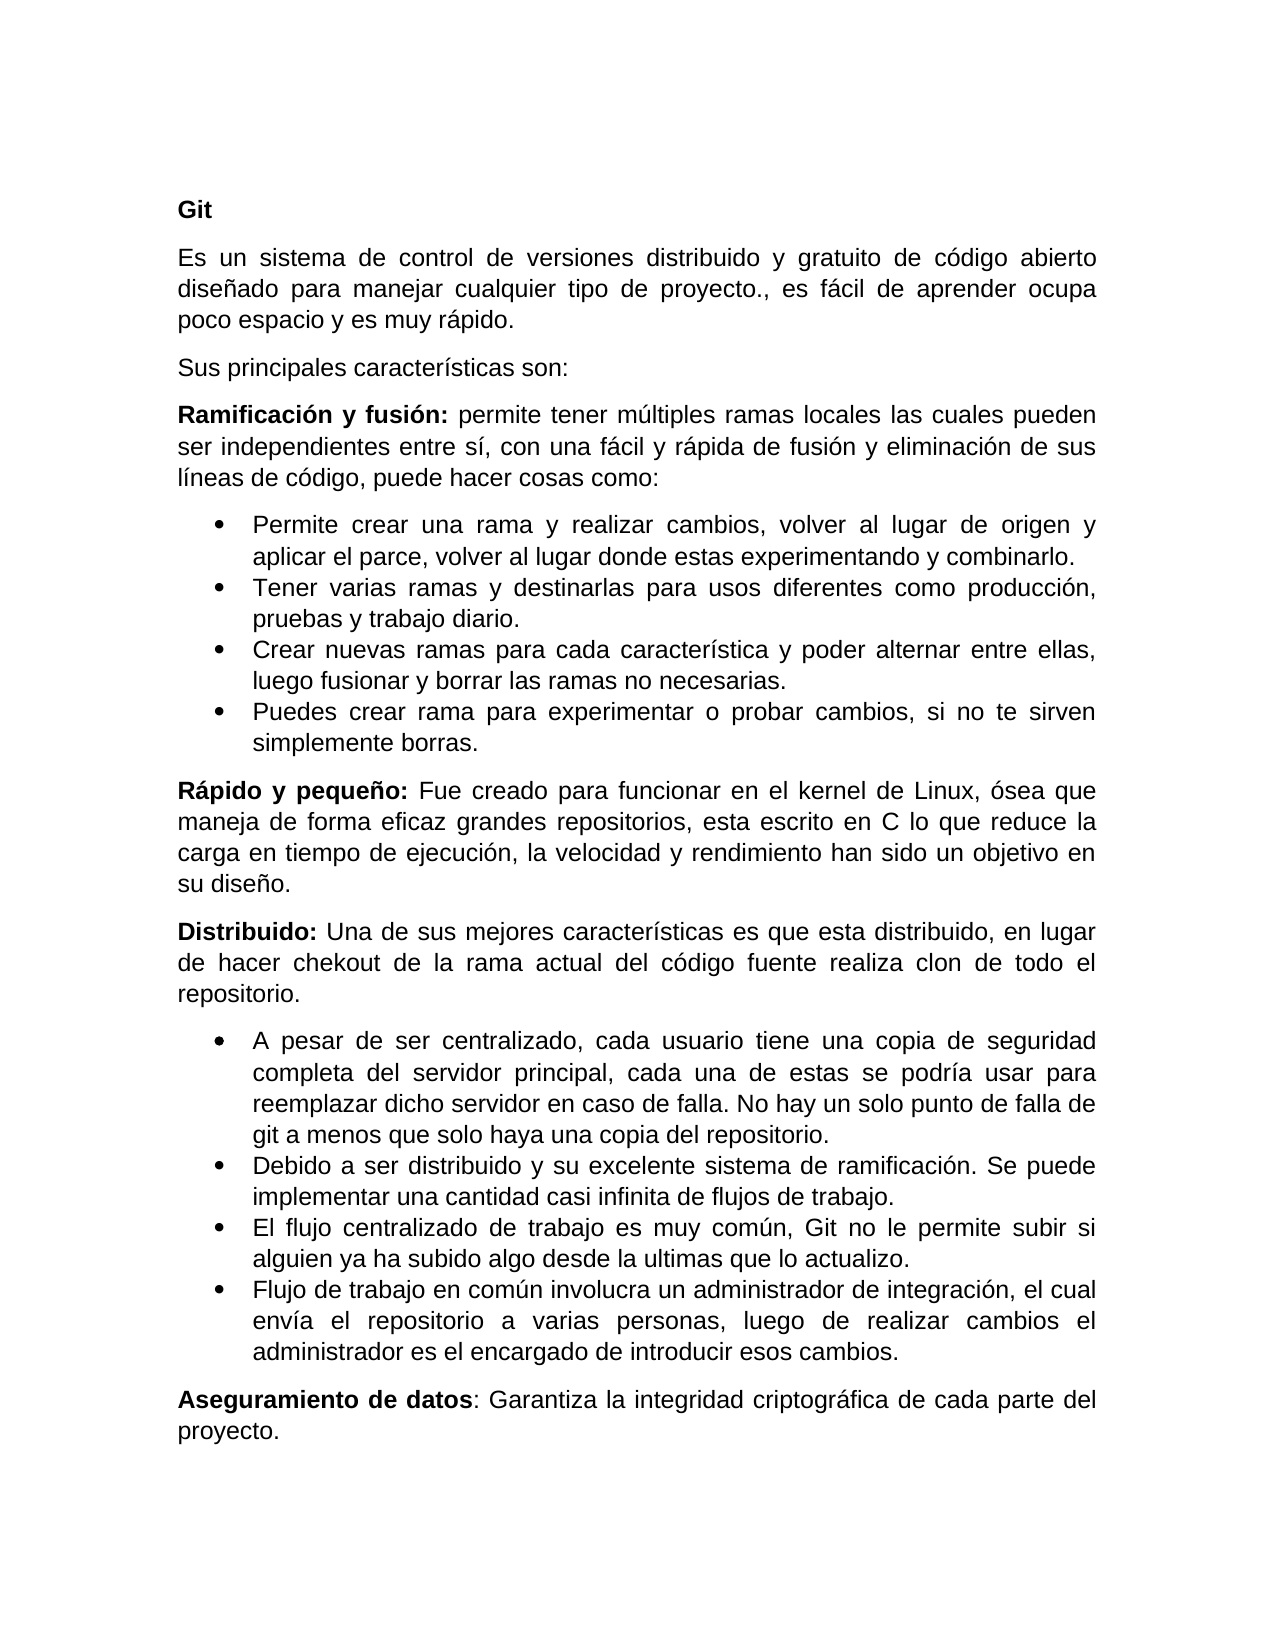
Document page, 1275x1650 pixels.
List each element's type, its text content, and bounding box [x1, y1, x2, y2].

list El flujo centralizado de trabajo es muy común, Git no le permite subir si alguien ya ha subido algo desde la ultimas que lo actualizo. [215, 1213, 1098, 1273]
text Aseguramiento de datos: Garantiza la integridad criptográfica de cada parte del proyecto. [177, 1385, 1098, 1445]
list Crear nuevas ramas para cada característica y poder alternar entre ellas, luego fusionar y borrar las ramas no necesarias. [215, 635, 1098, 694]
list Permite crear una rama y realizar cambios, volver al lugar de origen y aplicar el parce, volver al lugar donde estas experimentando y combinarlo. [215, 510, 1098, 570]
text Sus principales características son: [177, 353, 1098, 382]
text Es un sistema de control de versiones distribuido y gratuito de código abierto diseñado para manejar cualquier tipo de proyecto., es fácil de aprender ocupa poco espacio y es muy rápido. [177, 243, 1098, 334]
text Git [177, 195, 1098, 224]
list Puedes crear rama para experimentar o probar cambios, si no te sirven simplemente borras. [215, 697, 1098, 757]
text Ramificación y fusión: permite tener múltiples ramas locales las cuales pueden ser independientes entre sí, con una fácil y rápida de fusión y eliminación de sus líneas de código, puede hacer cosas como: [177, 401, 1098, 491]
list Flujo de trabajo en común involucra un administrador de integración, el cual envía el repositorio a varias personas, luego de realizar cambios el administrador es el encargado de introducir esos cambios. [215, 1275, 1098, 1366]
text Distribuido: Una de sus mejores características es que esta distribuido, en lugar de hacer chekout de la rama actual del código fuente realiza clon de todo el repositorio. [177, 917, 1098, 1007]
list Tener varias ramas y destinarlas para usos diferentes como producción, pruebas y trabajo diario. [215, 572, 1098, 632]
list A pesar de ser centralizado, cada usuario tiene una copia de seguridad completa del servidor principal, cada una de estas se podría usar para reemplazar dicho servidor en caso de falla. No hay un solo punto de falla de git a menos que solo haya una copia del repositorio. [215, 1026, 1098, 1148]
list Debido a ser distribuido y su excelente sistema de ramificación. Se puede implementar una cantidad casi infinita de flujos de trabajo. [215, 1151, 1098, 1211]
text Rápido y pequeño: Fue creado para funcionar en el kernel de Linux, ósea que maneja de forma eficaz grandes repositorios, esta escrito en C lo que reduce la carga en tiempo de ejecución, la velocidad y rendimiento han sido un objetivo en su diseño. [177, 776, 1098, 898]
